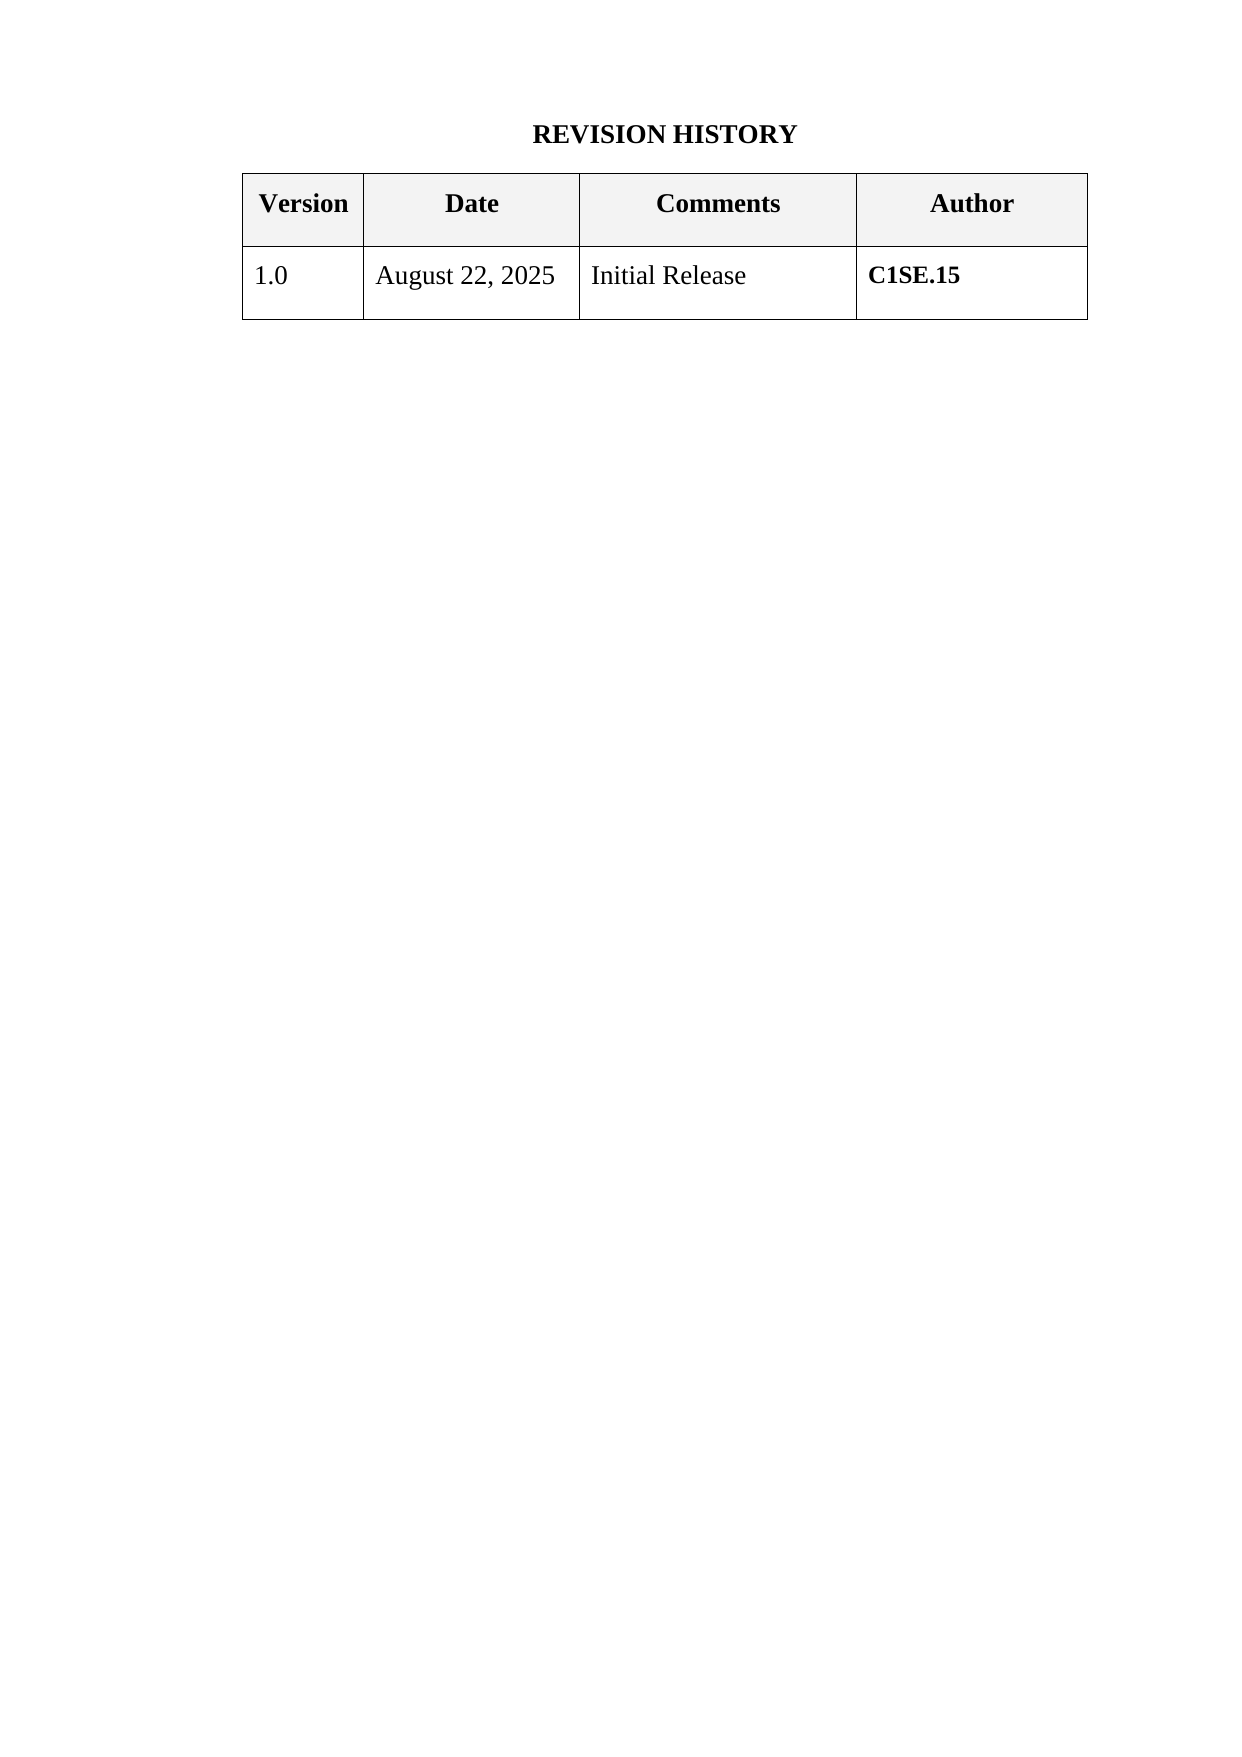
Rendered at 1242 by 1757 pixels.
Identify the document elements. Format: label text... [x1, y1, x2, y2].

table_cell C1SE.15 [857, 247, 1087, 318]
table_cell August 22, 2025 [364, 247, 579, 318]
title REVISION HISTORY [207, 118, 1123, 149]
table_header Version [243, 174, 363, 246]
table_cell Initial Release [580, 247, 856, 318]
table_header Comments [580, 174, 856, 246]
table_header Date [364, 174, 579, 246]
table_cell 1.0 [243, 247, 363, 318]
table_header Author [857, 174, 1087, 246]
